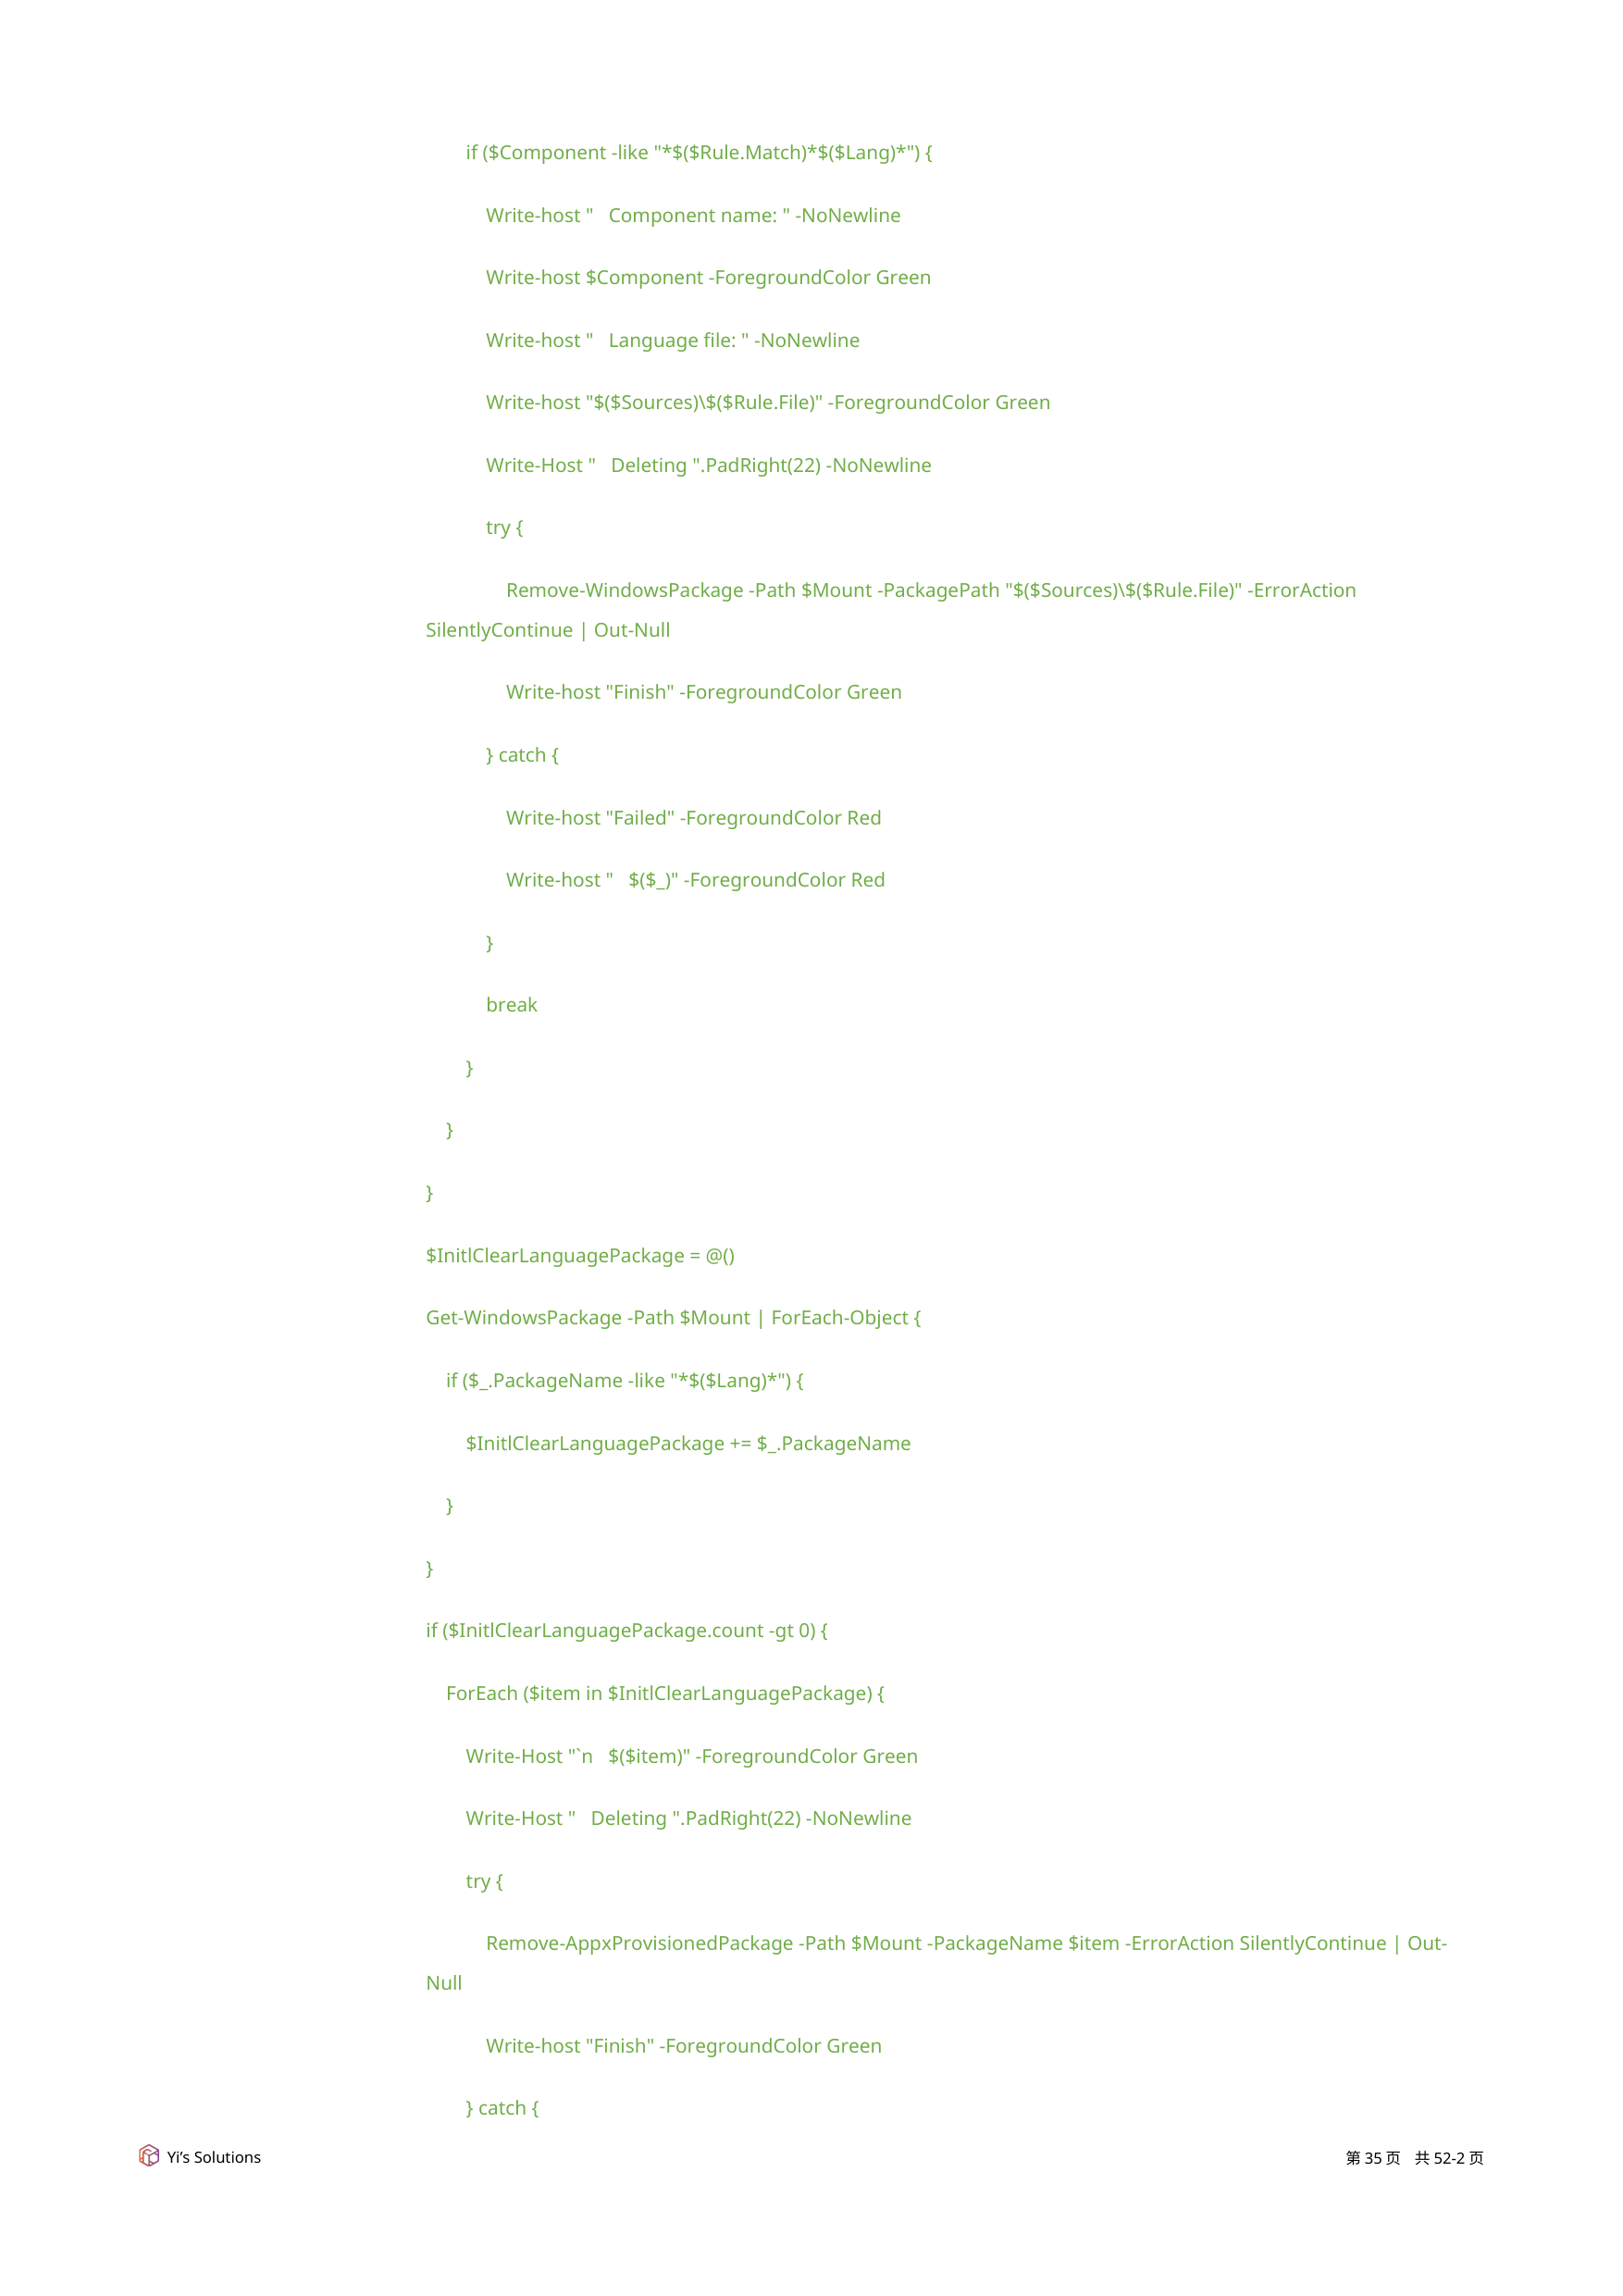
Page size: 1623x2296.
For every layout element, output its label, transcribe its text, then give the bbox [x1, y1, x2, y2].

text Write-host "Finish" -ForegroundColor Green [426, 678, 1484, 705]
text $InitlClearLanguagePackage = @() [426, 1242, 1484, 1268]
text $InitlClearLanguagePackage += $_.PackageName [426, 1430, 1484, 1456]
text if ($InitlClearLanguagePackage.count -gt 0) { [426, 1617, 1484, 1644]
text try { [426, 1868, 1484, 1893]
text } catch { [426, 2094, 1484, 2121]
text Write-Host " Deleting ".PadRight(22) -NoNewline [426, 452, 1484, 478]
text Write-host "$($Sources)\$($Rule.File)" -ForegroundColor Green [426, 389, 1484, 416]
text try { [426, 515, 1484, 540]
text } [426, 1492, 1484, 1519]
text Write-host " $($_)" -ForegroundColor Red [426, 866, 1484, 893]
text Remove-AppxProvisionedPackage -Path $Mount -PackageName $item -ErrorAction SilentlyContinue | Out-Null [426, 1930, 1484, 1996]
text } [426, 929, 1484, 955]
text break [426, 991, 1484, 1018]
text if ($Component -like "*$($Rule.Match)*$($Lang)*") { [426, 139, 1484, 165]
text ForEach ($item in $InitlClearLanguagePackage) { [426, 1680, 1484, 1706]
text Write-host "Failed" -ForegroundColor Red [426, 804, 1484, 830]
text } [426, 1179, 1484, 1206]
picture [139, 2144, 159, 2166]
text } [426, 1054, 1484, 1080]
text Write-host " Component name: " -NoNewline [426, 202, 1484, 228]
text } catch { [426, 741, 1484, 767]
text if ($_.PackageName -like "*$($Lang)*") { [426, 1367, 1484, 1394]
text Write-Host "`n $($item)" -ForegroundColor Green [426, 1743, 1484, 1769]
text Write-host "Finish" -ForegroundColor Green [426, 2032, 1484, 2058]
text } [426, 1117, 1484, 1143]
text Write-Host " Deleting ".PadRight(22) -NoNewline [426, 1805, 1484, 1831]
text Get-WindowsPackage -Path $Mount | ForEach-Object { [426, 1304, 1484, 1331]
text Write-host " Language file: " -NoNewline [426, 327, 1484, 353]
text Write-host $Component -ForegroundColor Green [426, 264, 1484, 291]
text } [426, 1555, 1484, 1581]
text Remove-WindowsPackage -Path $Mount -PackagePath "$($Sources)\$($Rule.File)" -ErrorAction SilentlyContinue | Out-Null [426, 577, 1484, 642]
